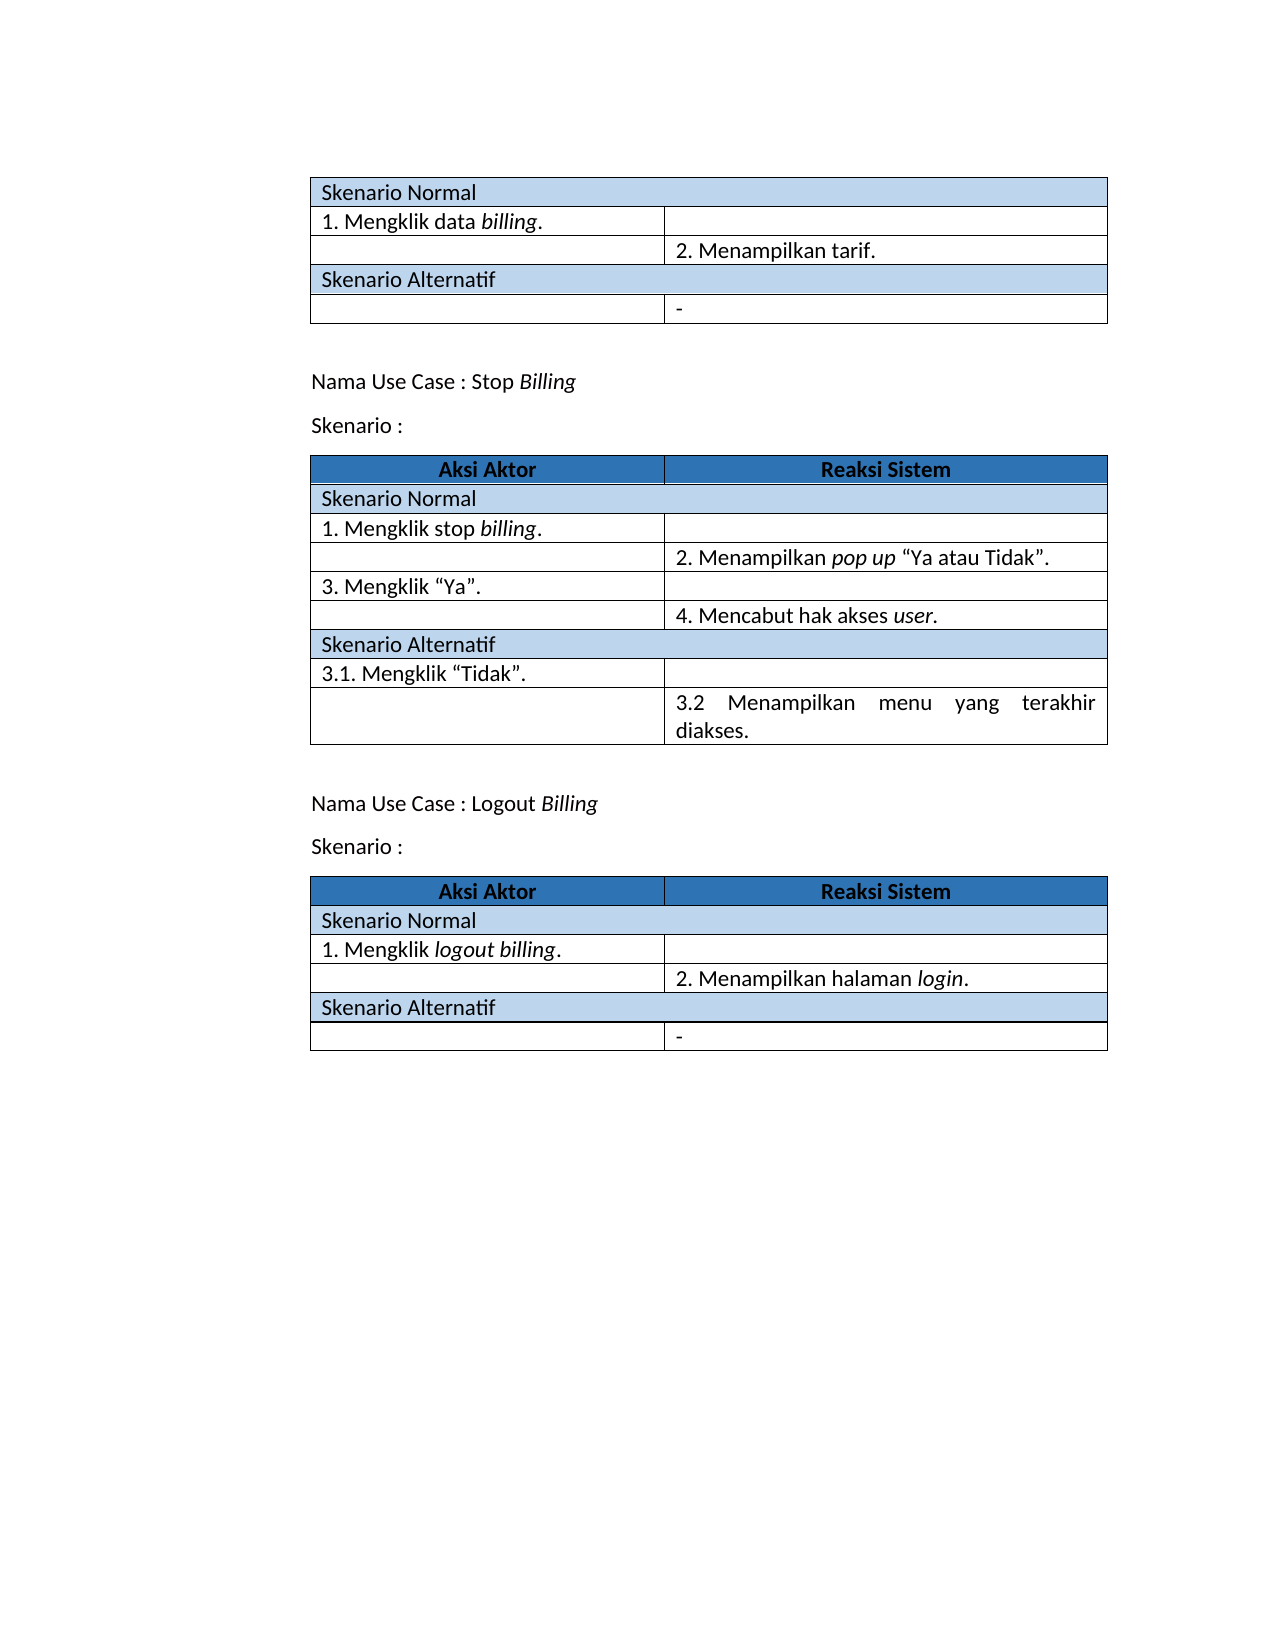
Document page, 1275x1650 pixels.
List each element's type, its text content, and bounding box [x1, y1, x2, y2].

table_cell 1. Mengklik data billing. [311, 207, 664, 235]
table_cell 1. Mengklik logout billing. [311, 935, 664, 963]
table_header Aksi Aktor [311, 877, 664, 905]
table_cell 3. Mengklik “Ya”. [311, 572, 664, 600]
text Skenario : [236, 832, 1098, 860]
table_cell [311, 601, 664, 629]
table_cell 3.2 Menampilkan menu yang terakhir diakses. [665, 688, 1107, 744]
table_cell 4. Mencabut hak akses user. [665, 601, 1107, 629]
table_cell - [665, 1023, 1107, 1050]
table_cell Skenario Normal [311, 178, 1107, 206]
table_cell 3.1. Mengklik “Tidak”. [311, 659, 664, 687]
table_cell 2. Menampilkan pop up “Ya atau Tidak”. [665, 543, 1107, 571]
table_cell 1. Mengklik stop billing. [311, 514, 664, 542]
table_cell [311, 688, 664, 744]
table_cell Skenario Normal [311, 906, 1107, 934]
table_cell Skenario Normal [311, 485, 1107, 513]
table_cell [665, 572, 1107, 600]
table_cell [311, 1023, 664, 1050]
table_cell [311, 295, 664, 322]
table_cell [311, 236, 664, 264]
table_cell 2. Menampilkan tarif. [665, 236, 1107, 264]
text Skenario : [236, 411, 1098, 439]
table_cell [665, 659, 1107, 687]
table_header Reaksi Sistem [665, 877, 1107, 905]
table_cell [665, 935, 1107, 963]
table_cell [665, 207, 1107, 235]
table_cell Skenario Alternatif [311, 993, 1107, 1021]
table_header Reaksi Sistem [665, 456, 1107, 483]
table_cell Skenario Alternatif [311, 630, 1107, 658]
table_cell [665, 514, 1107, 542]
text Nama Use Case : Logout Billing [236, 789, 1098, 817]
table_header Aksi Aktor [311, 456, 664, 483]
table_cell - [665, 295, 1107, 322]
text Nama Use Case : Stop Billing [236, 367, 1098, 395]
table_cell [311, 964, 664, 992]
table_cell 2. Menampilkan halaman login. [665, 964, 1107, 992]
table_cell [311, 543, 664, 571]
table_cell Skenario Alternatif [311, 265, 1107, 293]
